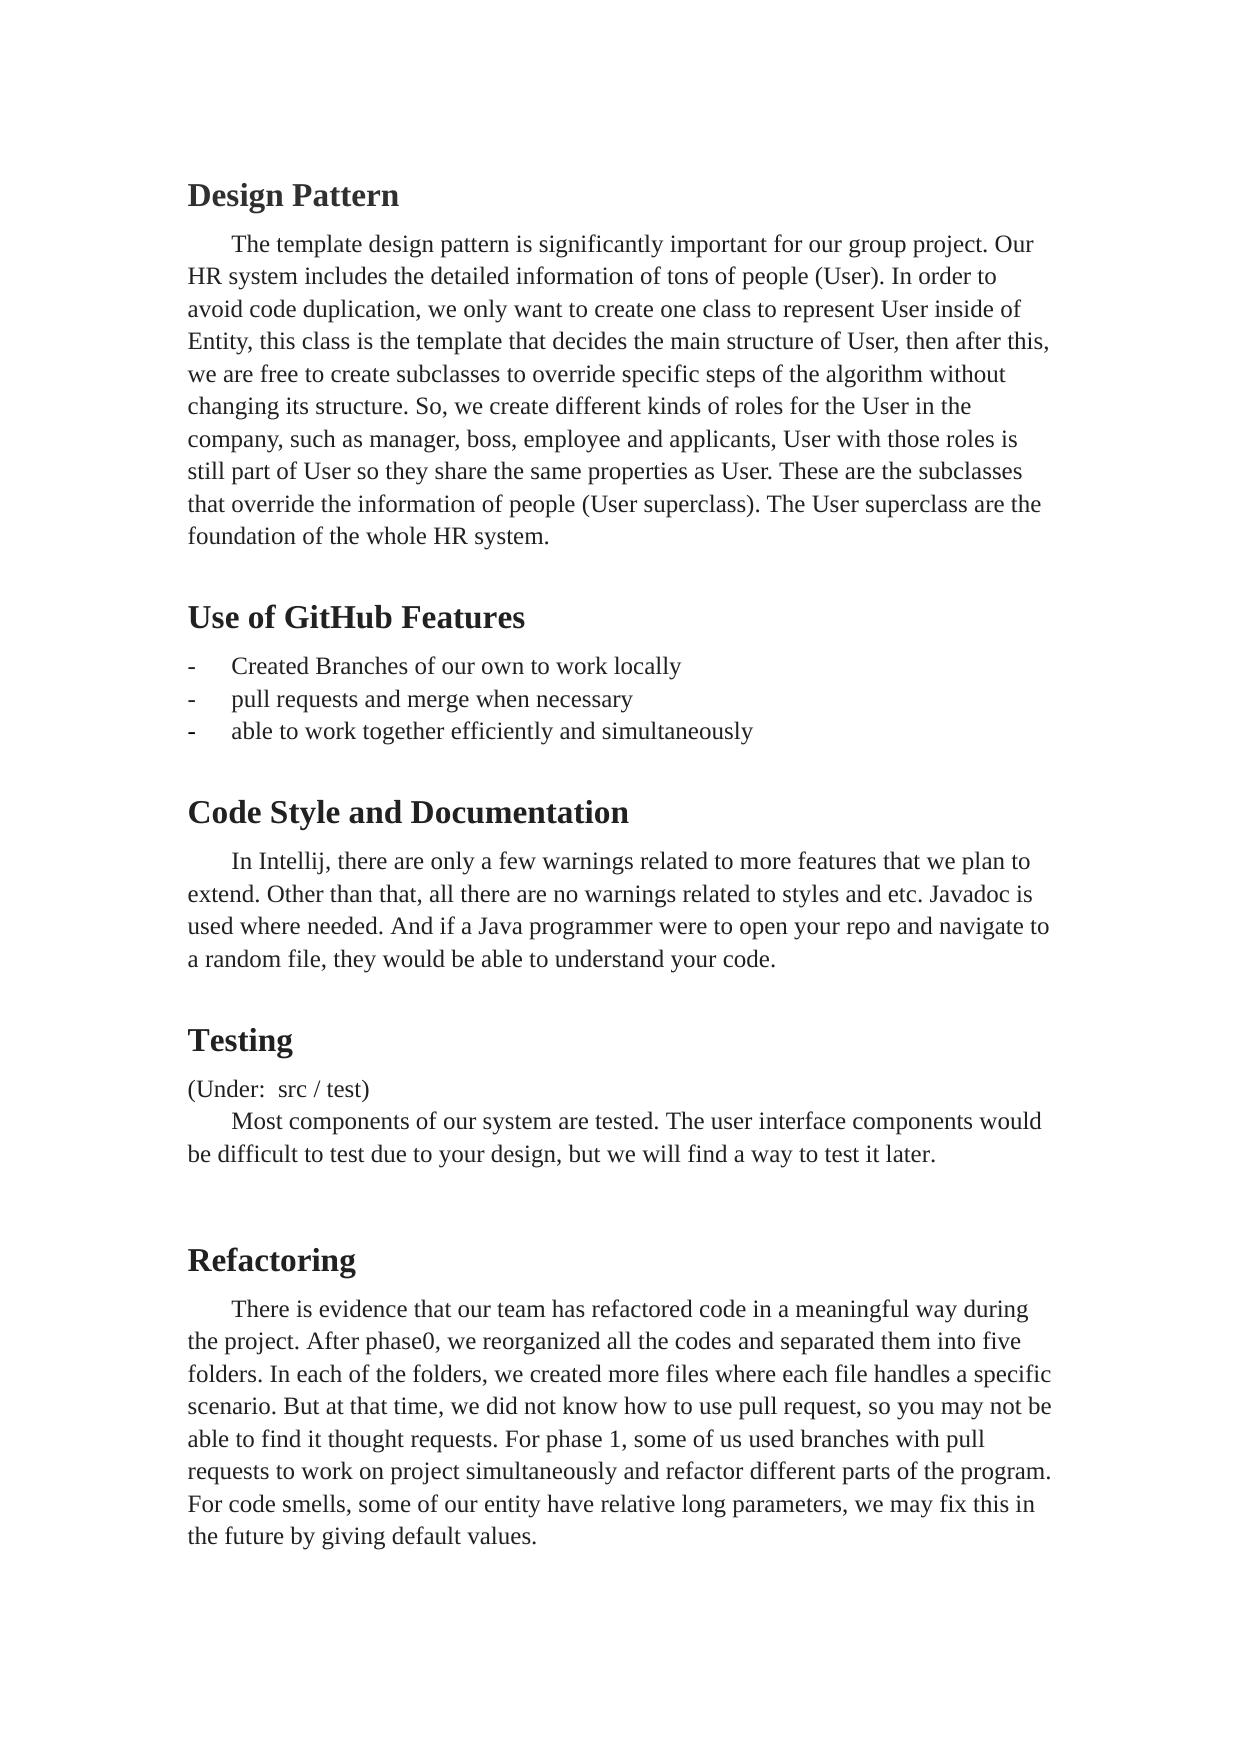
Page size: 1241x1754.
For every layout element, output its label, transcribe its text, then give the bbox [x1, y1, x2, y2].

text (Under: src / test) [187, 1072, 1053, 1104]
text Refactoring [187, 1227, 1053, 1292]
text Most components of our system are tested. The user interface components would be difficult to test due to your design, but we will find a way to test it later. [187, 1104, 1053, 1169]
text The template design pattern is significantly important for our group project. Our HR system includes the detailed information of tons of people (User). In order to avoid code duplication, we only want to create one class to represent User inside of Entity, this class is the template that decides the main structure of User, then after this, we are free to create subclasses to override specific steps of the algorithm without changing its structure. So, we create different kinds of roles for the User in the company, such as manager, boss, employee and applicants, User with those roles is still part of User so they share the same properties as User. These are the subclasses that override the information of people (User superclass). The User superclass are the foundation of the whole HR system. [187, 227, 1053, 552]
text In Intellij, there are only a few warnings related to more features that we plan to extend. Other than that, all there are no warnings related to styles and etc. Javadoc is used where needed. And if a Java programmer were to open your repo and navigate to a random file, they would be able to understand your code. [187, 844, 1053, 974]
list Created Branches of our own to work locally [187, 649, 1053, 682]
text Testing [187, 1007, 1053, 1072]
list pull requests and merge when necessary [187, 682, 1053, 714]
text Design Pattern [187, 162, 1053, 227]
text Code Style and Documentation [187, 779, 1053, 844]
text There is evidence that our team has refactored code in a meaningful way during the project. After phase0, we reorganized all the codes and separated them into five folders. In each of the folders, we created more files where each file handles a specific scenario. But at that time, we did not know how to use pull request, so you may not be able to find it thought requests. For phase 1, some of us used branches with pull requests to work on project simultaneously and refactor different parts of the program. For code smells, some of our entity have relative long parameters, we may fix this in the future by giving default values. [187, 1292, 1053, 1552]
text Use of GitHub Features [187, 584, 1053, 649]
list able to work together efficiently and simultaneously [187, 714, 1053, 747]
